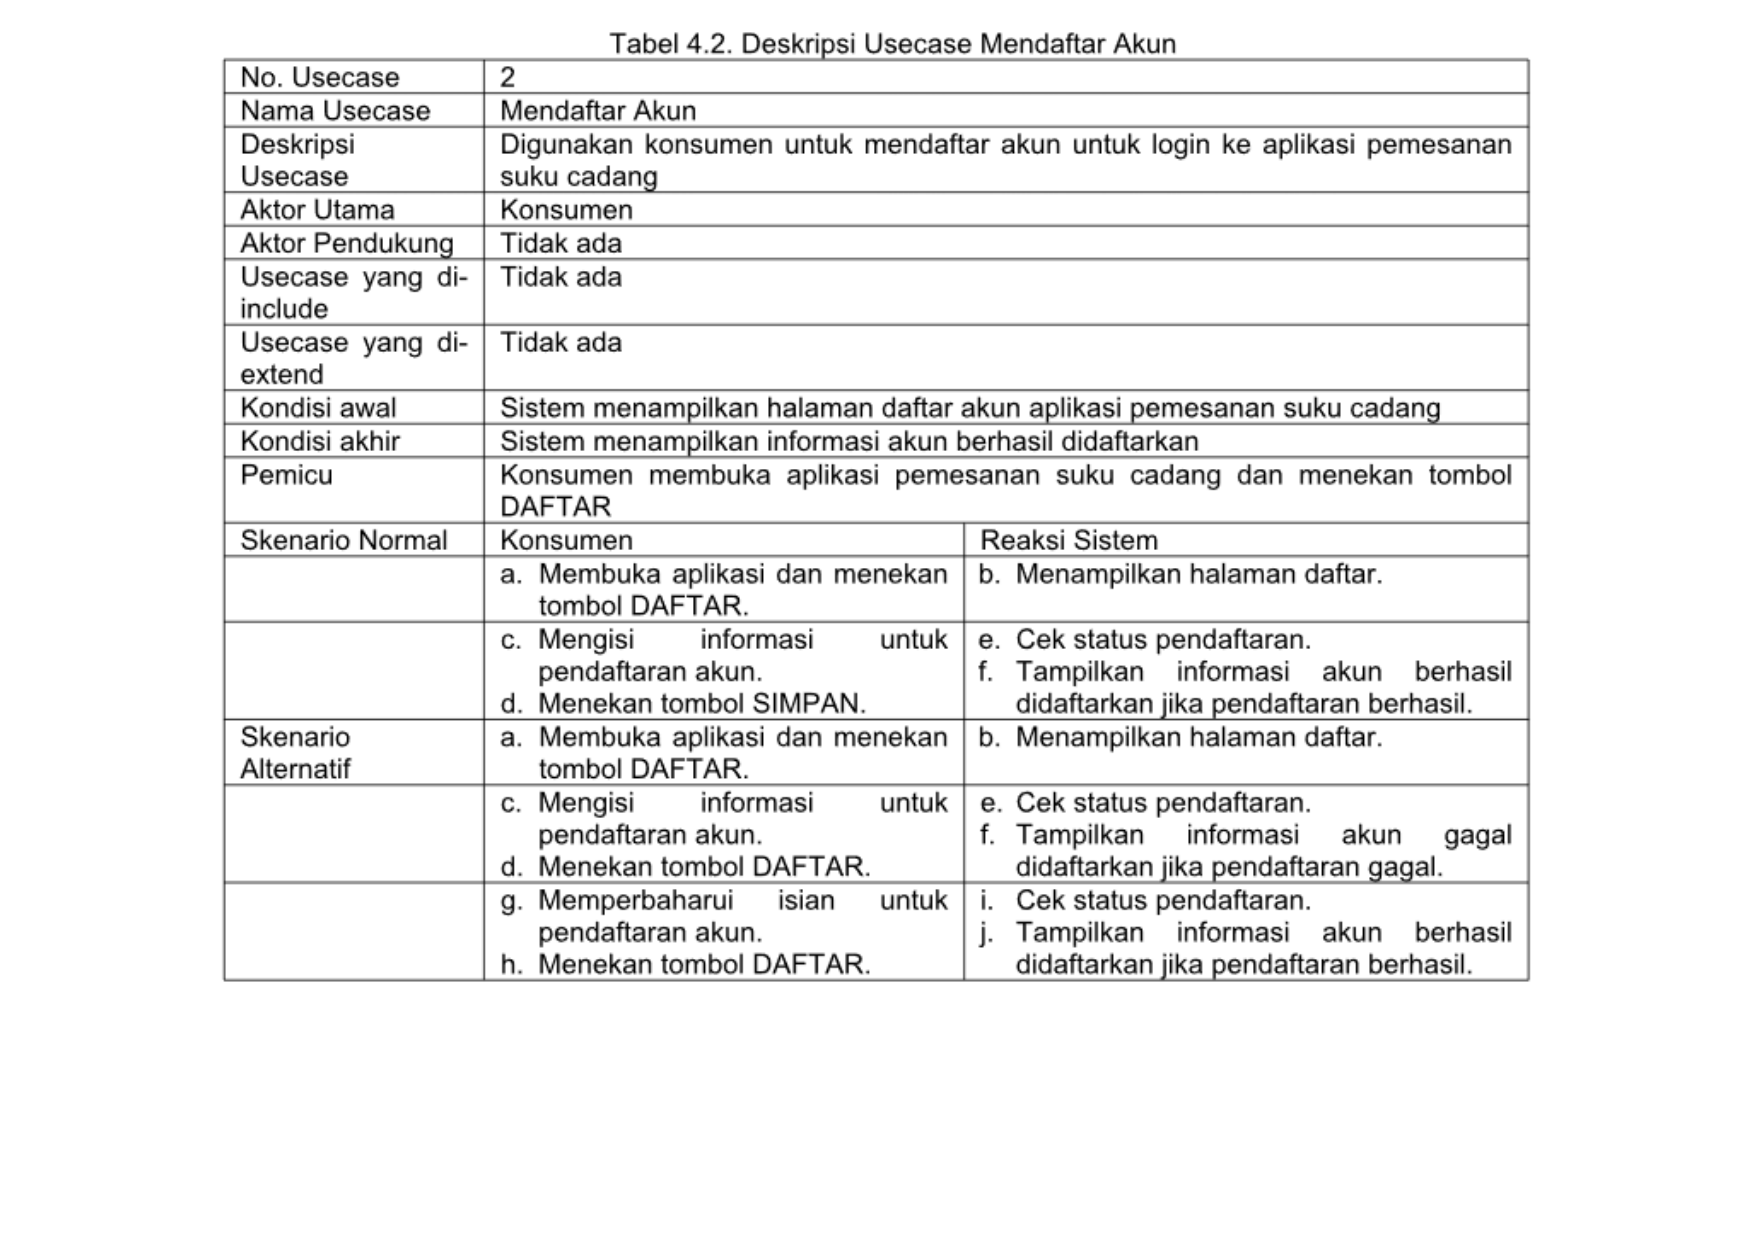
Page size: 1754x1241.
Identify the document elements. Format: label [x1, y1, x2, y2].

picture [202, 31, 1544, 987]
